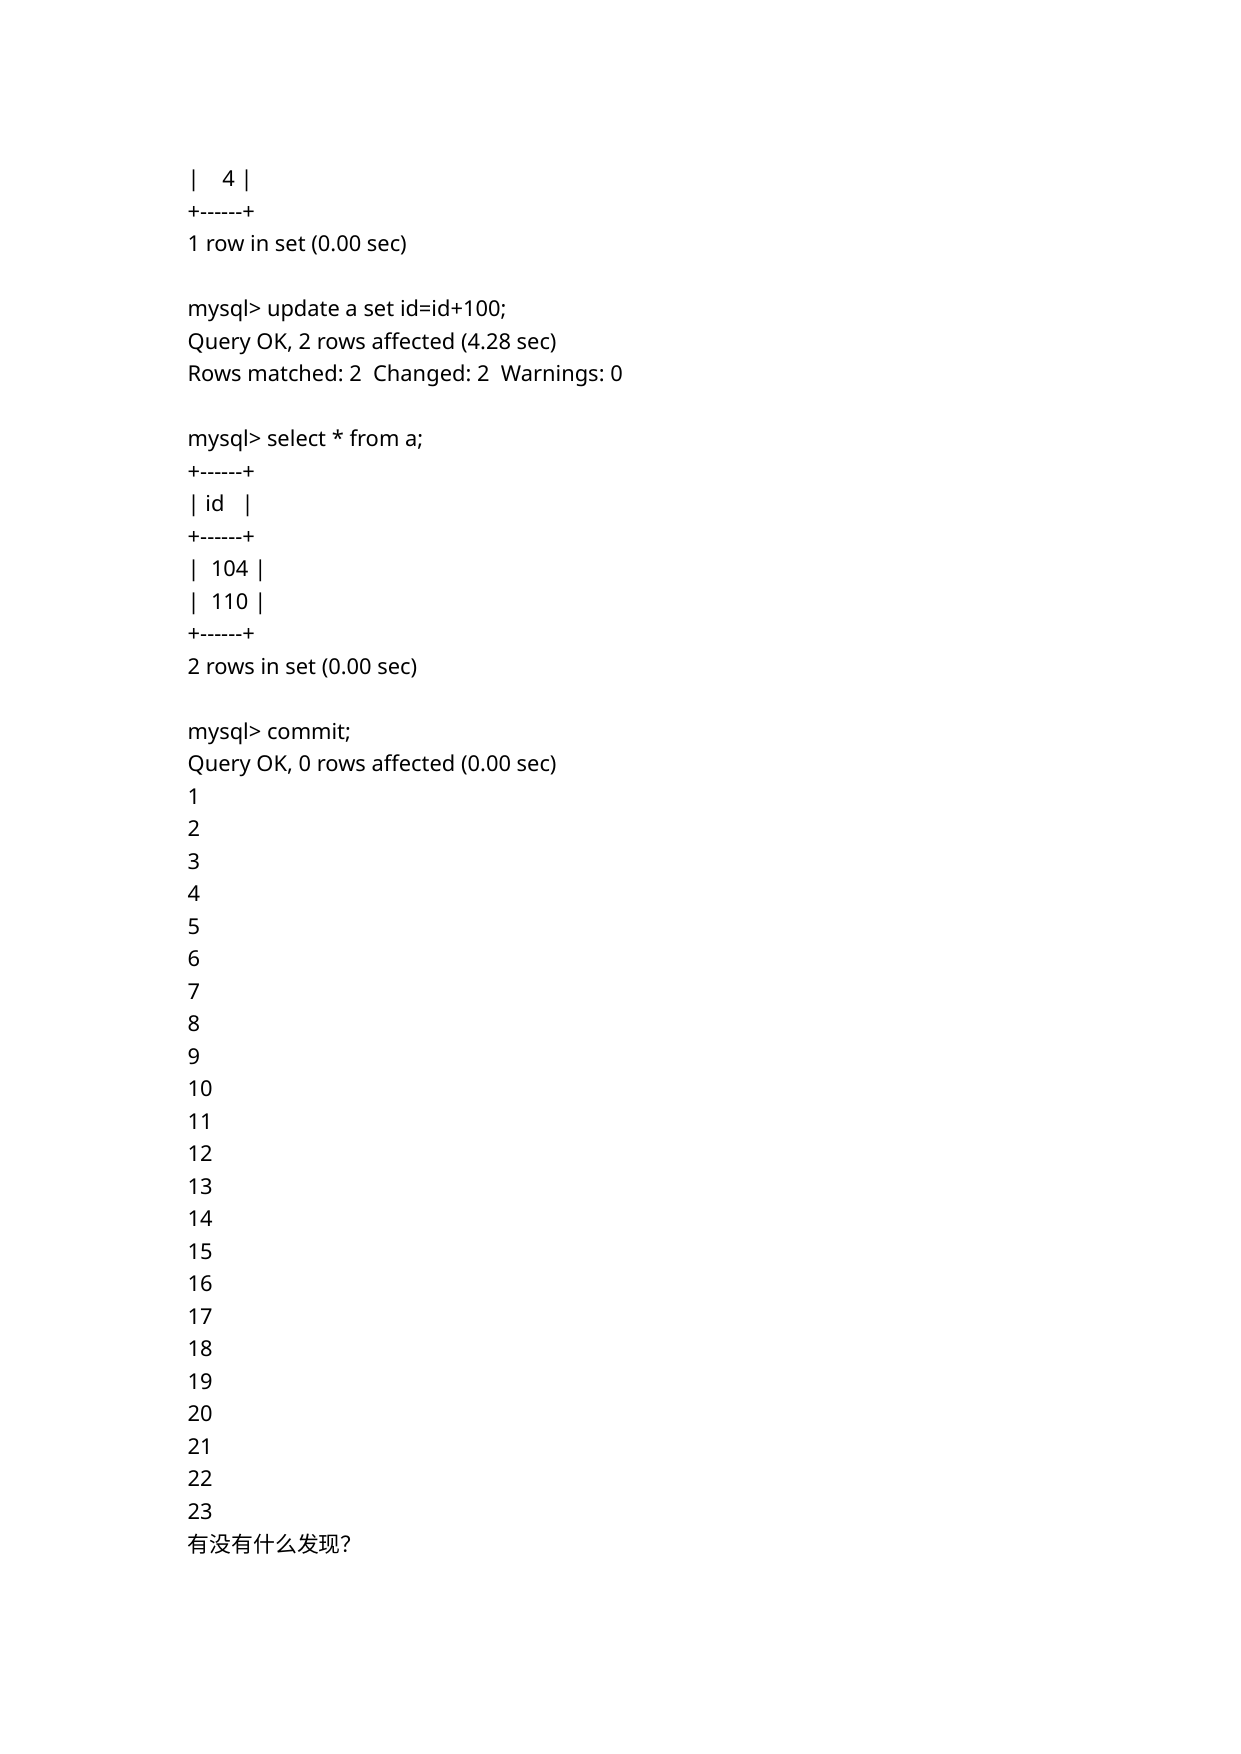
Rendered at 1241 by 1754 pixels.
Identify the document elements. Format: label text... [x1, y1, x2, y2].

text +------+ [187, 454, 1053, 487]
text 7 [187, 974, 1053, 1007]
text mysql> commit; [187, 714, 1053, 747]
text Rows matched: 2 Changed: 2 Warnings: 0 [187, 357, 1053, 389]
text Query OK, 0 rows affected (0.00 sec) [187, 747, 1053, 779]
text 12 [187, 1137, 1053, 1169]
text 5 [187, 909, 1053, 942]
text +------+ [187, 194, 1053, 227]
text 有没有什么发现？ [187, 1527, 1053, 1559]
text | 4 | [187, 162, 1053, 194]
text 19 [187, 1364, 1053, 1397]
text +------+ [187, 617, 1053, 649]
text 15 [187, 1234, 1053, 1267]
text 1 row in set (0.00 sec) [187, 227, 1053, 259]
text 4 [187, 877, 1053, 909]
text 17 [187, 1299, 1053, 1332]
text 9 [187, 1039, 1053, 1072]
text 11 [187, 1104, 1053, 1137]
text Query OK, 2 rows affected (4.28 sec) [187, 324, 1053, 357]
text 10 [187, 1072, 1053, 1104]
text 2 [187, 812, 1053, 844]
text 23 [187, 1494, 1053, 1527]
text 22 [187, 1462, 1053, 1494]
text 21 [187, 1429, 1053, 1462]
text | 110 | [187, 584, 1053, 617]
text 14 [187, 1202, 1053, 1234]
text 6 [187, 942, 1053, 974]
text 8 [187, 1007, 1053, 1039]
text | id | [187, 487, 1053, 519]
text 1 [187, 779, 1053, 812]
text mysql> select * from a; [187, 422, 1053, 454]
text 2 rows in set (0.00 sec) [187, 649, 1053, 682]
text mysql> update a set id=id+100; [187, 292, 1053, 324]
text 13 [187, 1169, 1053, 1202]
text | 104 | [187, 552, 1053, 584]
text 20 [187, 1397, 1053, 1429]
text 16 [187, 1267, 1053, 1299]
text +------+ [187, 519, 1053, 552]
text 3 [187, 844, 1053, 877]
text 18 [187, 1332, 1053, 1364]
